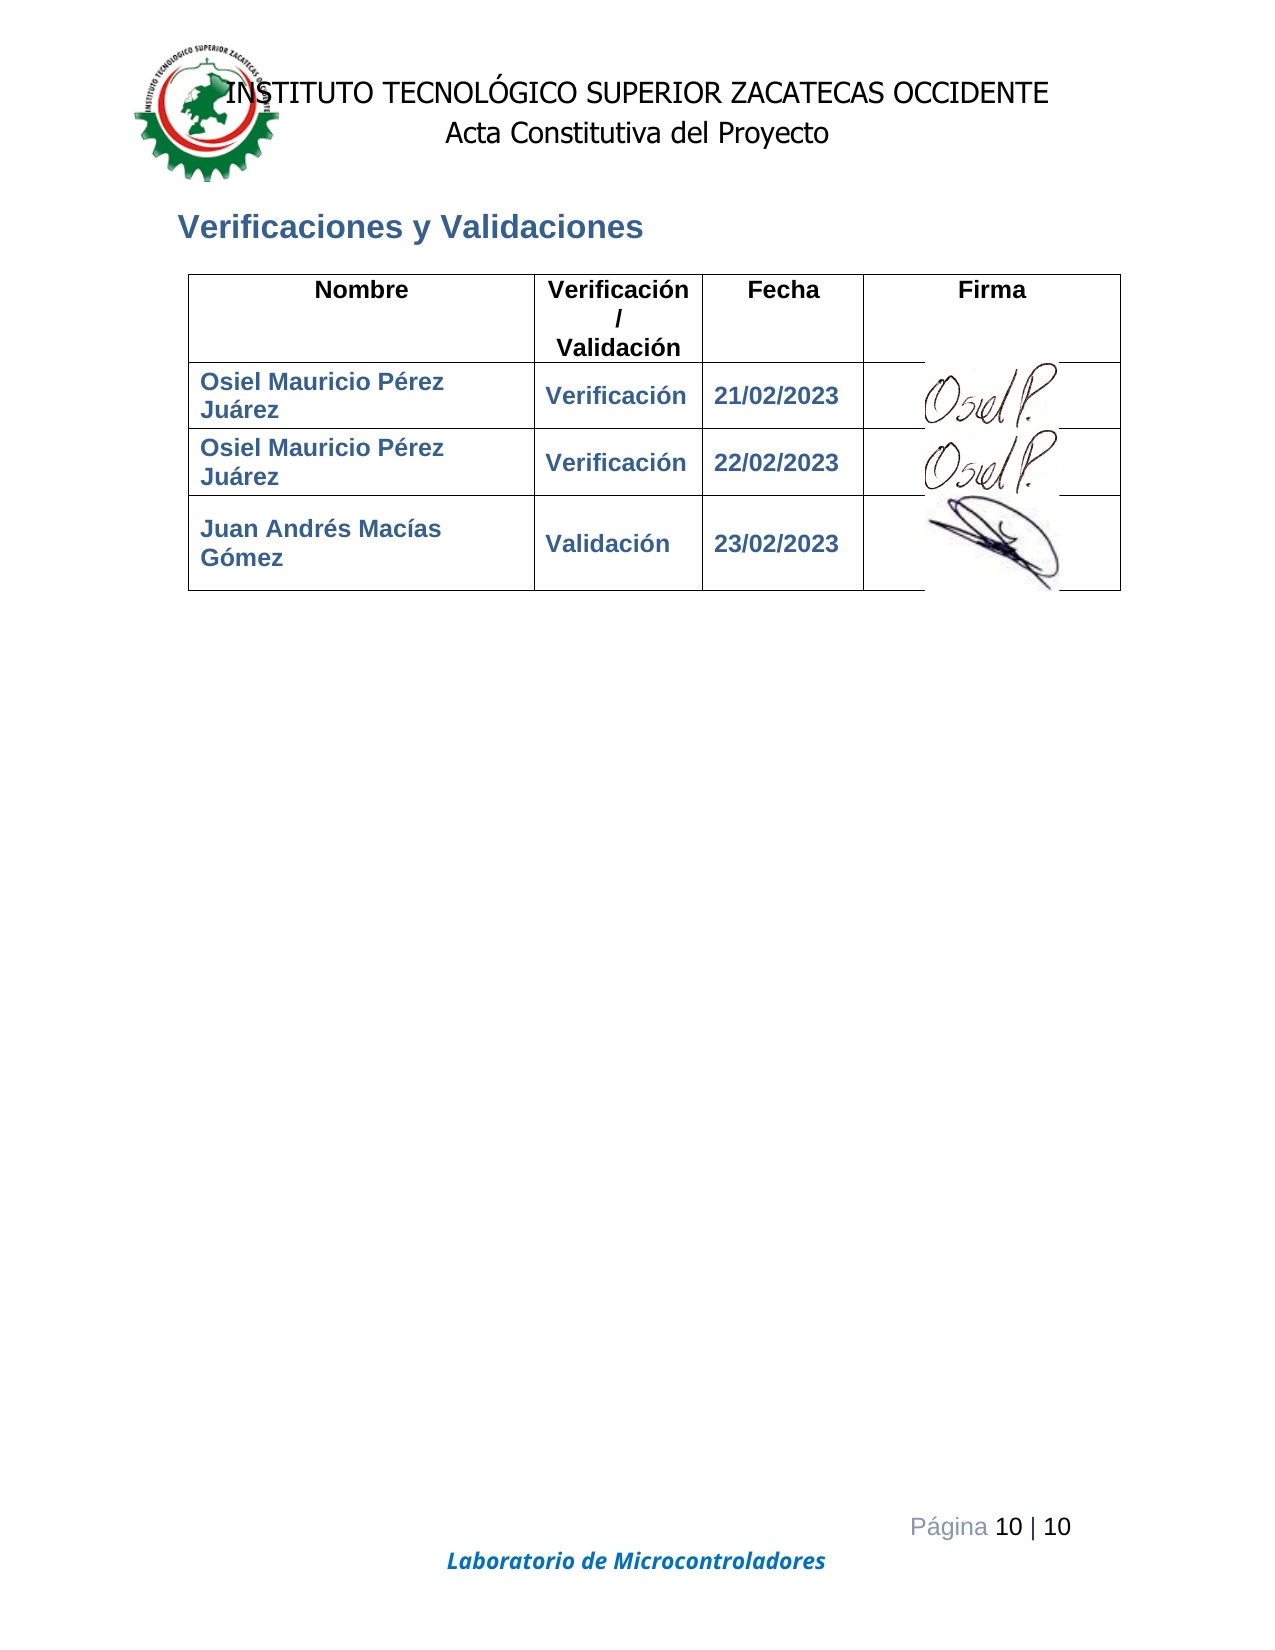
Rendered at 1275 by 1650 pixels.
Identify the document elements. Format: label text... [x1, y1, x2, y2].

table_cell Verificación [535, 363, 702, 428]
table_cell Osiel Mauricio Pérez Juárez [189, 363, 534, 428]
table_cell Juan Andrés Macías Gómez [189, 496, 534, 590]
table_cell 21/02/2023 [703, 363, 863, 428]
text Verificaciones y Validaciones [177, 207, 1098, 245]
table_cell [864, 363, 925, 428]
table_cell [1059, 363, 1120, 428]
table_cell [864, 496, 924, 590]
table_header Firma [864, 275, 1120, 362]
table_cell Osiel Mauricio Pérez Juárez [189, 429, 534, 495]
table_header Verificación / Validación [535, 275, 702, 362]
picture [924, 362, 1060, 591]
table_header Fecha [703, 275, 863, 362]
table_header Nombre [189, 275, 534, 362]
table_cell Validación [535, 496, 702, 590]
table_cell [1059, 429, 1120, 495]
table_cell [864, 429, 925, 495]
picture [134, 45, 279, 182]
table_cell Verificación [535, 429, 702, 495]
table_cell [1060, 496, 1120, 590]
table_cell 22/02/2023 [703, 429, 863, 495]
table_cell 23/02/2023 [703, 496, 863, 590]
